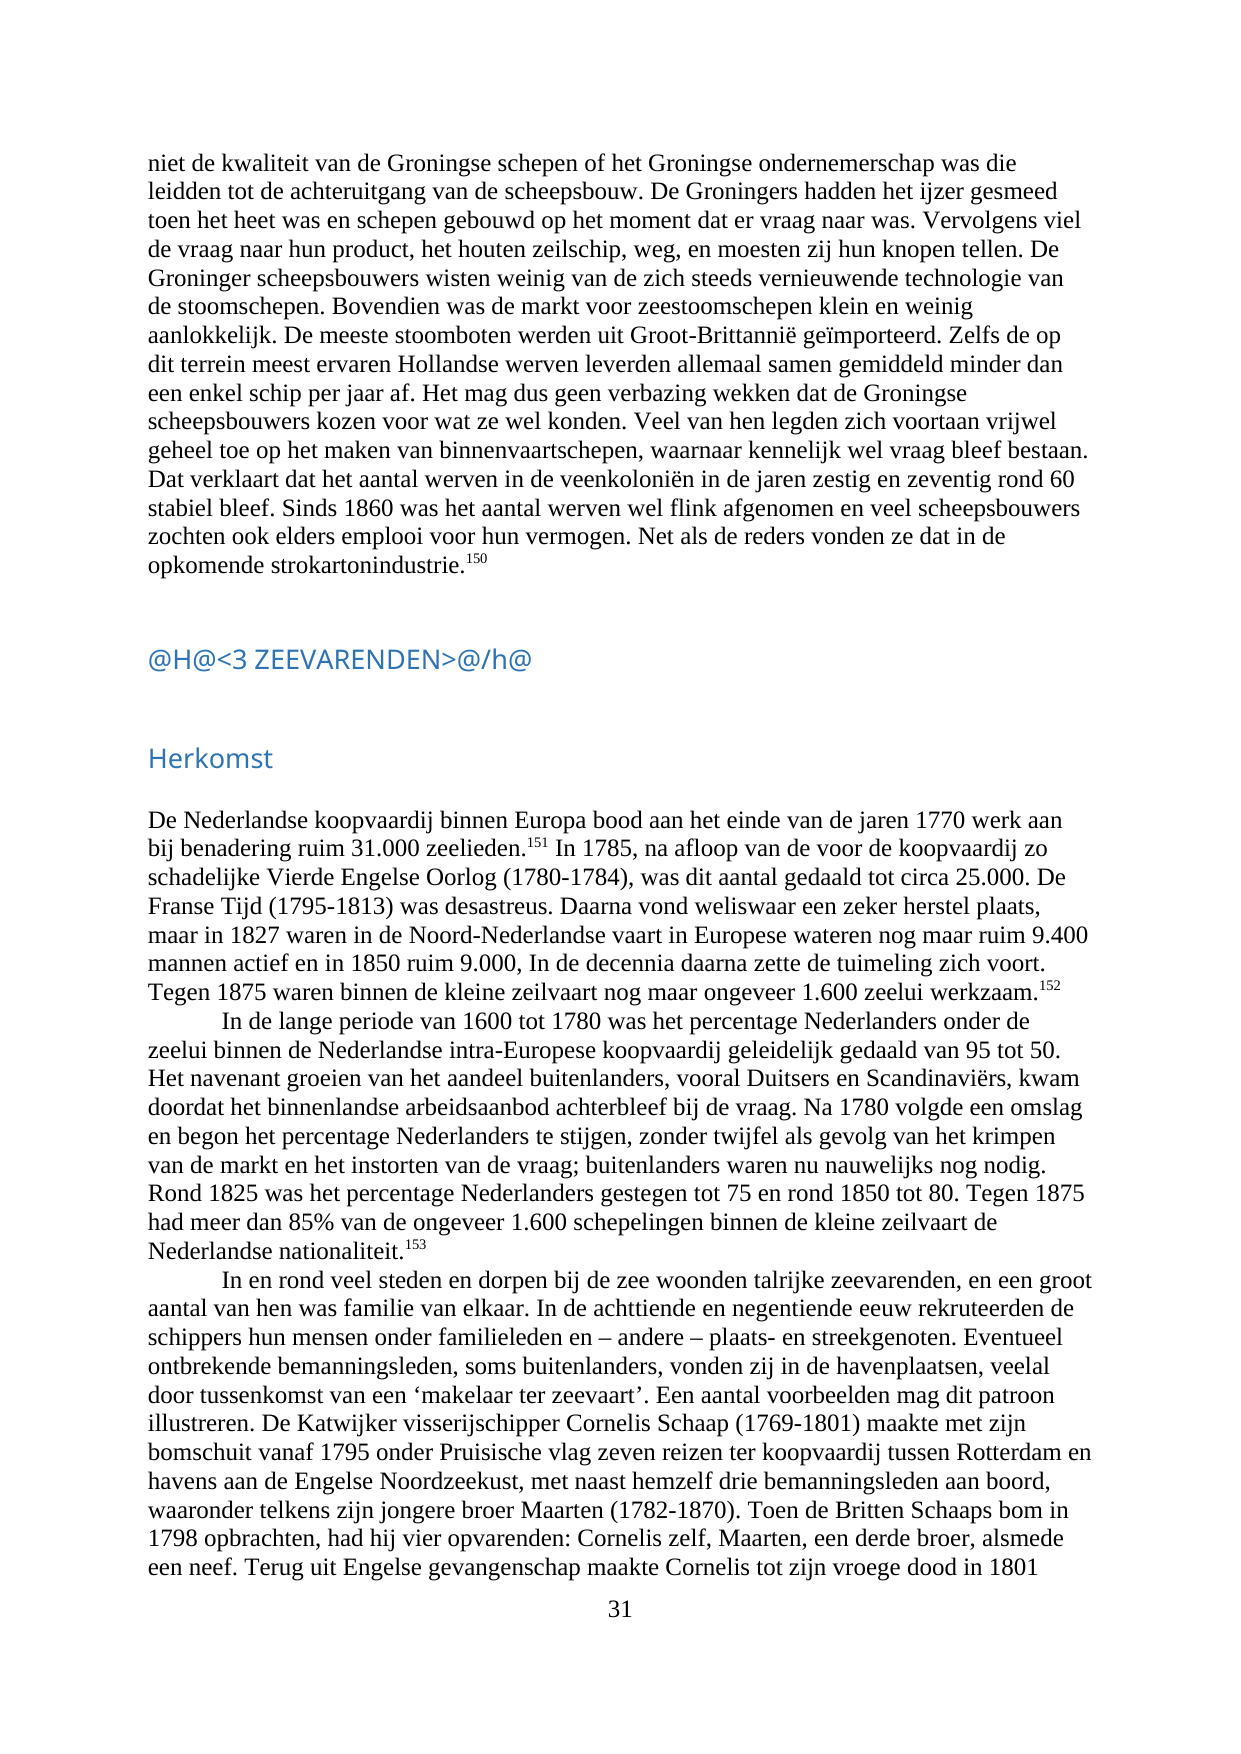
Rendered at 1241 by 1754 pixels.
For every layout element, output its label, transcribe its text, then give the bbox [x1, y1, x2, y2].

subtitle @H@<3 ZEEVARENDEN>@/h@ [148, 641, 1093, 677]
text In de lange periode van 1600 tot 1780 was het percentage Nederlanders onder de zeelui binnen de Nederlandse intra-Europese koopvaardij geleidelijk gedaald van 95 tot 50. Het navenant groeien van het aandeel buitenlanders, vooral Duitsers en Scandinaviërs, kwam doordat het binnenlandse arbeidsaanbod achterbleef bij de vraag. Na 1780 volgde een omslag en begon het percentage Nederlanders te stijgen, zonder twijfel als gevolg van het krimpen van de markt en het instorten van de vraag; buitenlanders waren nu nauwelijks nog nodig. Rond 1825 was het percentage Nederlanders gestegen tot 75 en rond 1850 tot 80. Tegen 1875 had meer dan 85% van de ongeveer 1.600 schepelingen binnen de kleine zeilvaart de Nederlandse nationaliteit. [148, 1006, 1093, 1265]
subtitle Herkomst [148, 739, 1093, 776]
text De Nederlandse koopvaardij binnen Europa bood aan het einde van de jaren 1770 werk aan bij benadering ruim 31.000 zeelieden. In 1785, na afloop van de voor de koopvaardij zo schadelijke Vierde Engelse Oorlog (1780-1784), was dit aantal gedaald tot circa 25.000. De Franse Tijd (1795-1813) was desastreus. Daarna vond weliswaar een zeker herstel plaats, maar in 1827 waren in de Noord-Nederlandse vaart in Europese wateren nog maar ruim 9.400 mannen actief en in 1850 ruim 9.000, In de decennia daarna zette de tuimeling zich voort. Tegen 1875 waren binnen de kleine zeilvaart nog maar ongeveer 1.600 zeelui werkzaam. [148, 805, 1093, 1006]
